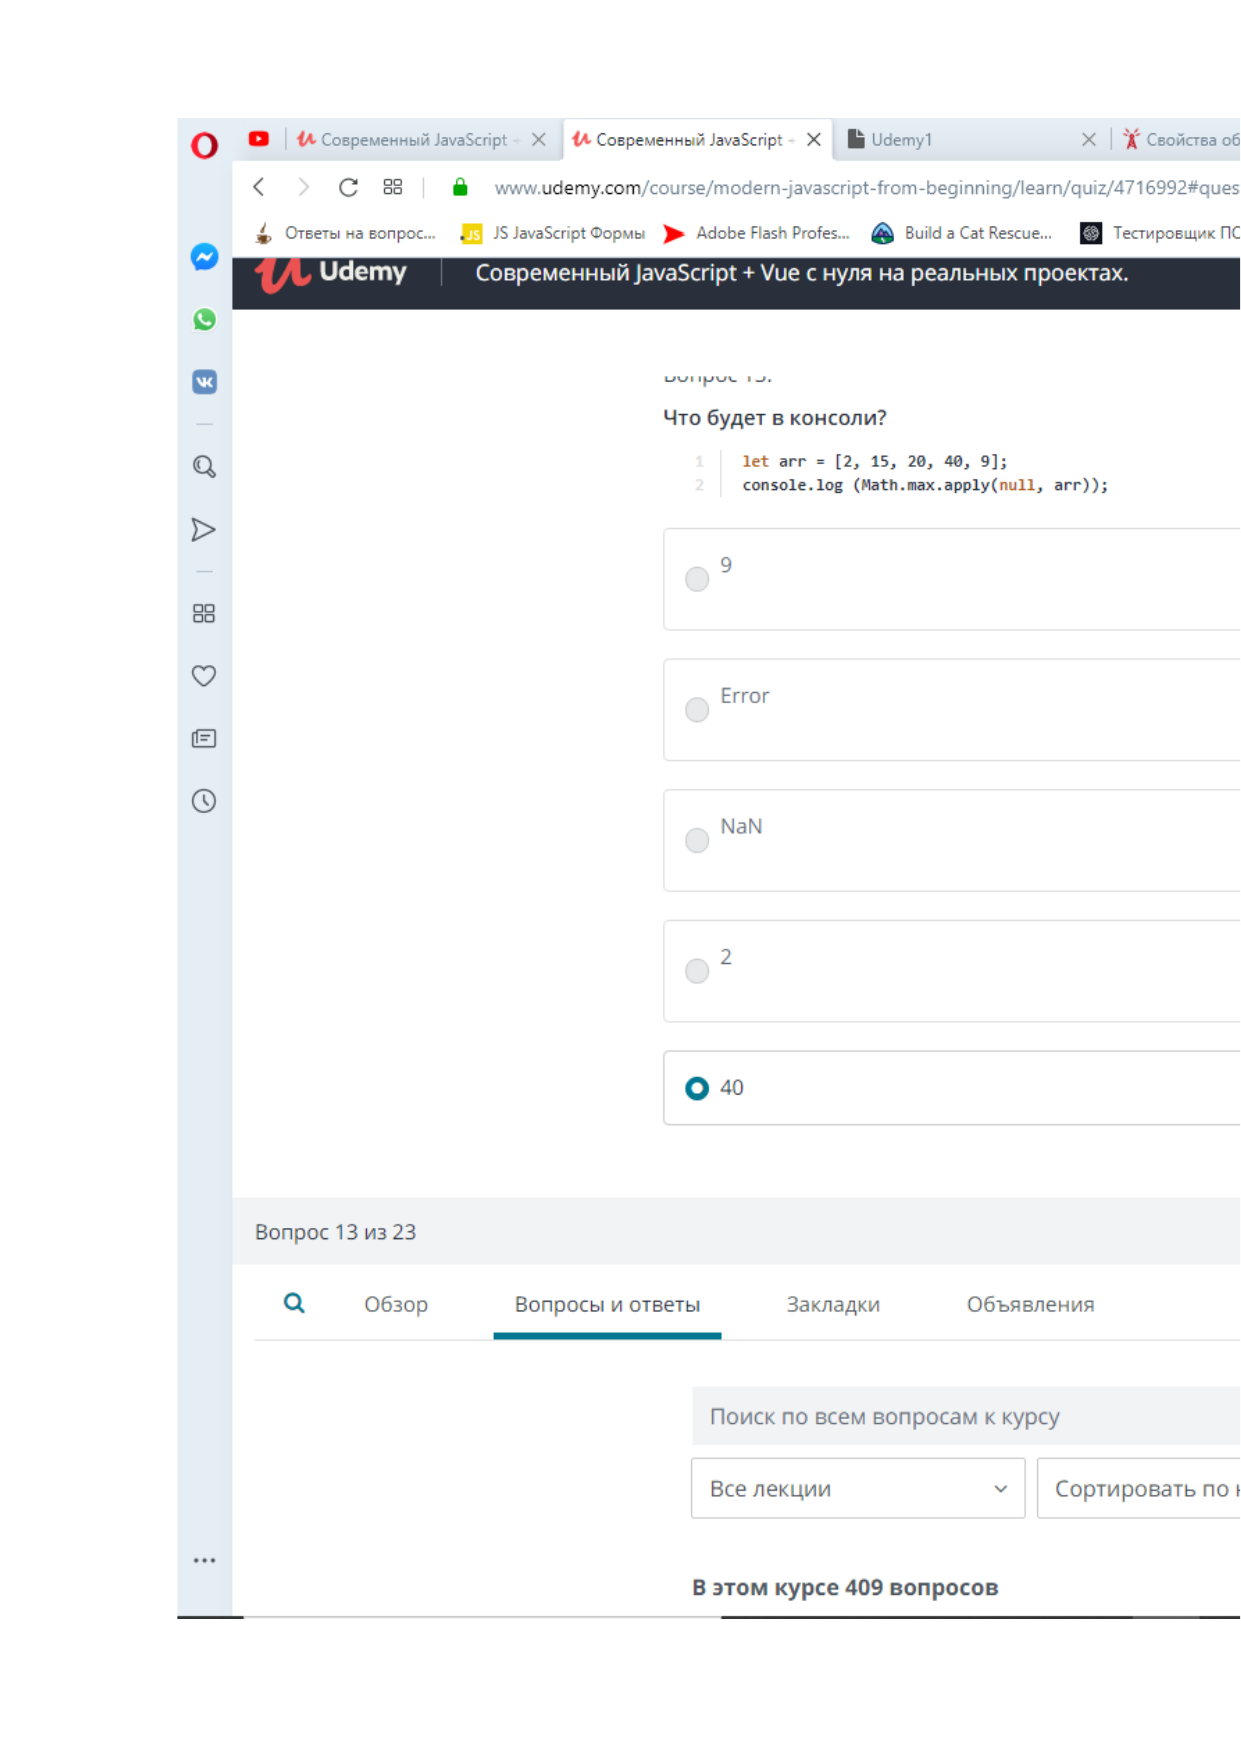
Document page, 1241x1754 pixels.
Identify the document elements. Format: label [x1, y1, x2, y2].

picture [177, 118, 1241, 1619]
